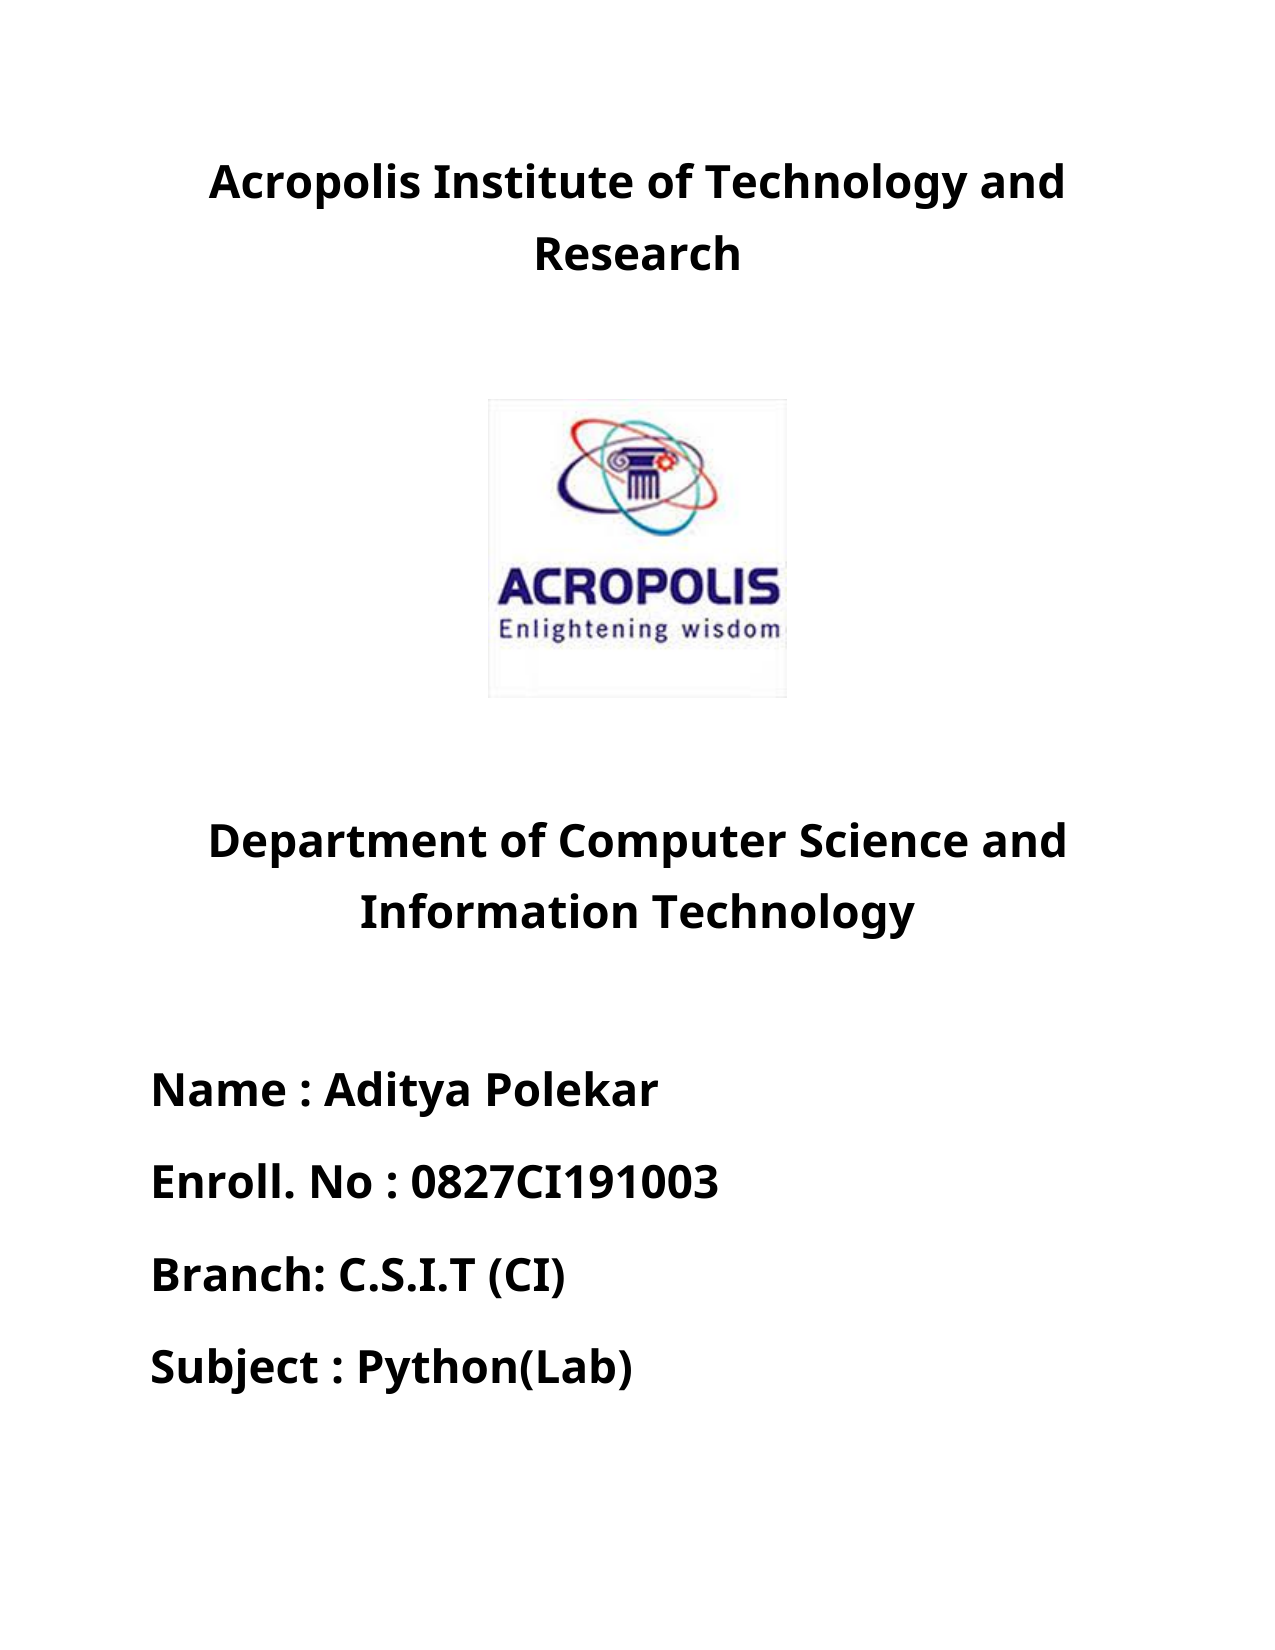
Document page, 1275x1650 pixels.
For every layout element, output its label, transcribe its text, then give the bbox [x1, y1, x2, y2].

text Name : Aditya Polekar [150, 1057, 1125, 1120]
text Acropolis Institute of Technology and Research [150, 150, 1125, 284]
text Subject : Python(Lab) [150, 1335, 1125, 1397]
text Department of Computer Science and Information Technology [150, 808, 1125, 942]
text Branch: C.S.I.T (CI) [150, 1242, 1125, 1305]
text Enroll. No : 0827CI191003 [150, 1150, 1125, 1212]
picture [488, 399, 787, 698]
